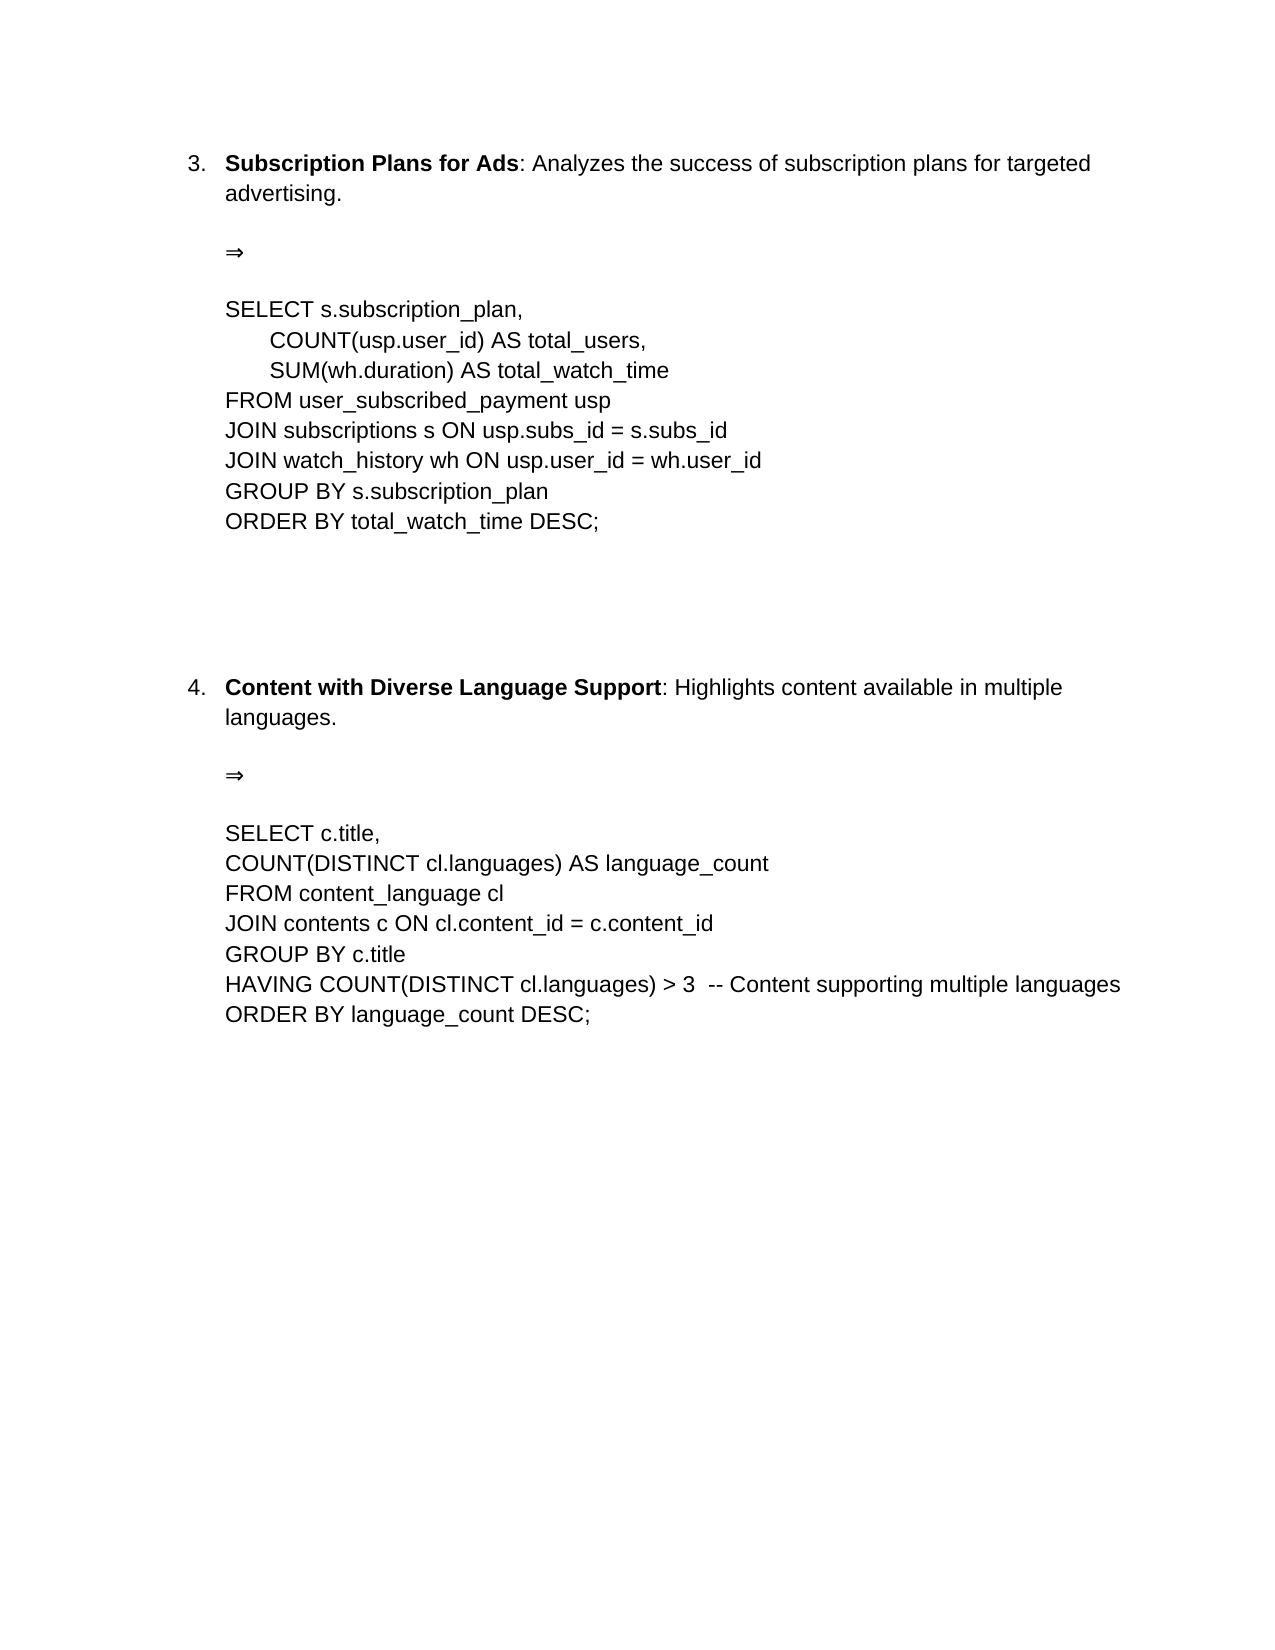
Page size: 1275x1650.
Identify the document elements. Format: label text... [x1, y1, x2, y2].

text SUM(wh.duration) AS total_watch_time [225, 357, 1125, 383]
text GROUP BY s.subscription_plan [225, 478, 1125, 504]
text COUNT(usp.user_id) AS total_users, [225, 327, 1125, 353]
text ⇒ [150, 759, 1125, 790]
text HAVING COUNT(DISTINCT cl.languages) > 3 -- Content supporting multiple languages [225, 971, 1125, 997]
text FROM content_language cl [225, 880, 1125, 907]
list Content with Diverse Language Support: Highlights content available in multiple languages. [187, 673, 1125, 730]
text SELECT c.title, [225, 820, 1125, 846]
text ⇒ [225, 235, 1125, 267]
text FROM user_subscribed_payment usp [225, 387, 1125, 413]
text JOIN watch_history wh ON usp.user_id = wh.user_id [225, 447, 1125, 474]
text ORDER BY total_watch_time DESC; [225, 508, 1125, 534]
text SELECT s.subscription_plan, [225, 296, 1125, 323]
text GROUP BY c.title [225, 941, 1125, 967]
text ORDER BY language_count DESC; [225, 1001, 1125, 1027]
list Subscription Plans for Ads: Analyzes the success of subscription plans for targeted advertising. [187, 150, 1125, 207]
text COUNT(DISTINCT cl.languages) AS language_count [225, 850, 1125, 876]
text JOIN contents c ON cl.content_id = c.content_id [225, 910, 1125, 937]
text JOIN subscriptions s ON usp.subs_id = s.subs_id [225, 417, 1125, 443]
